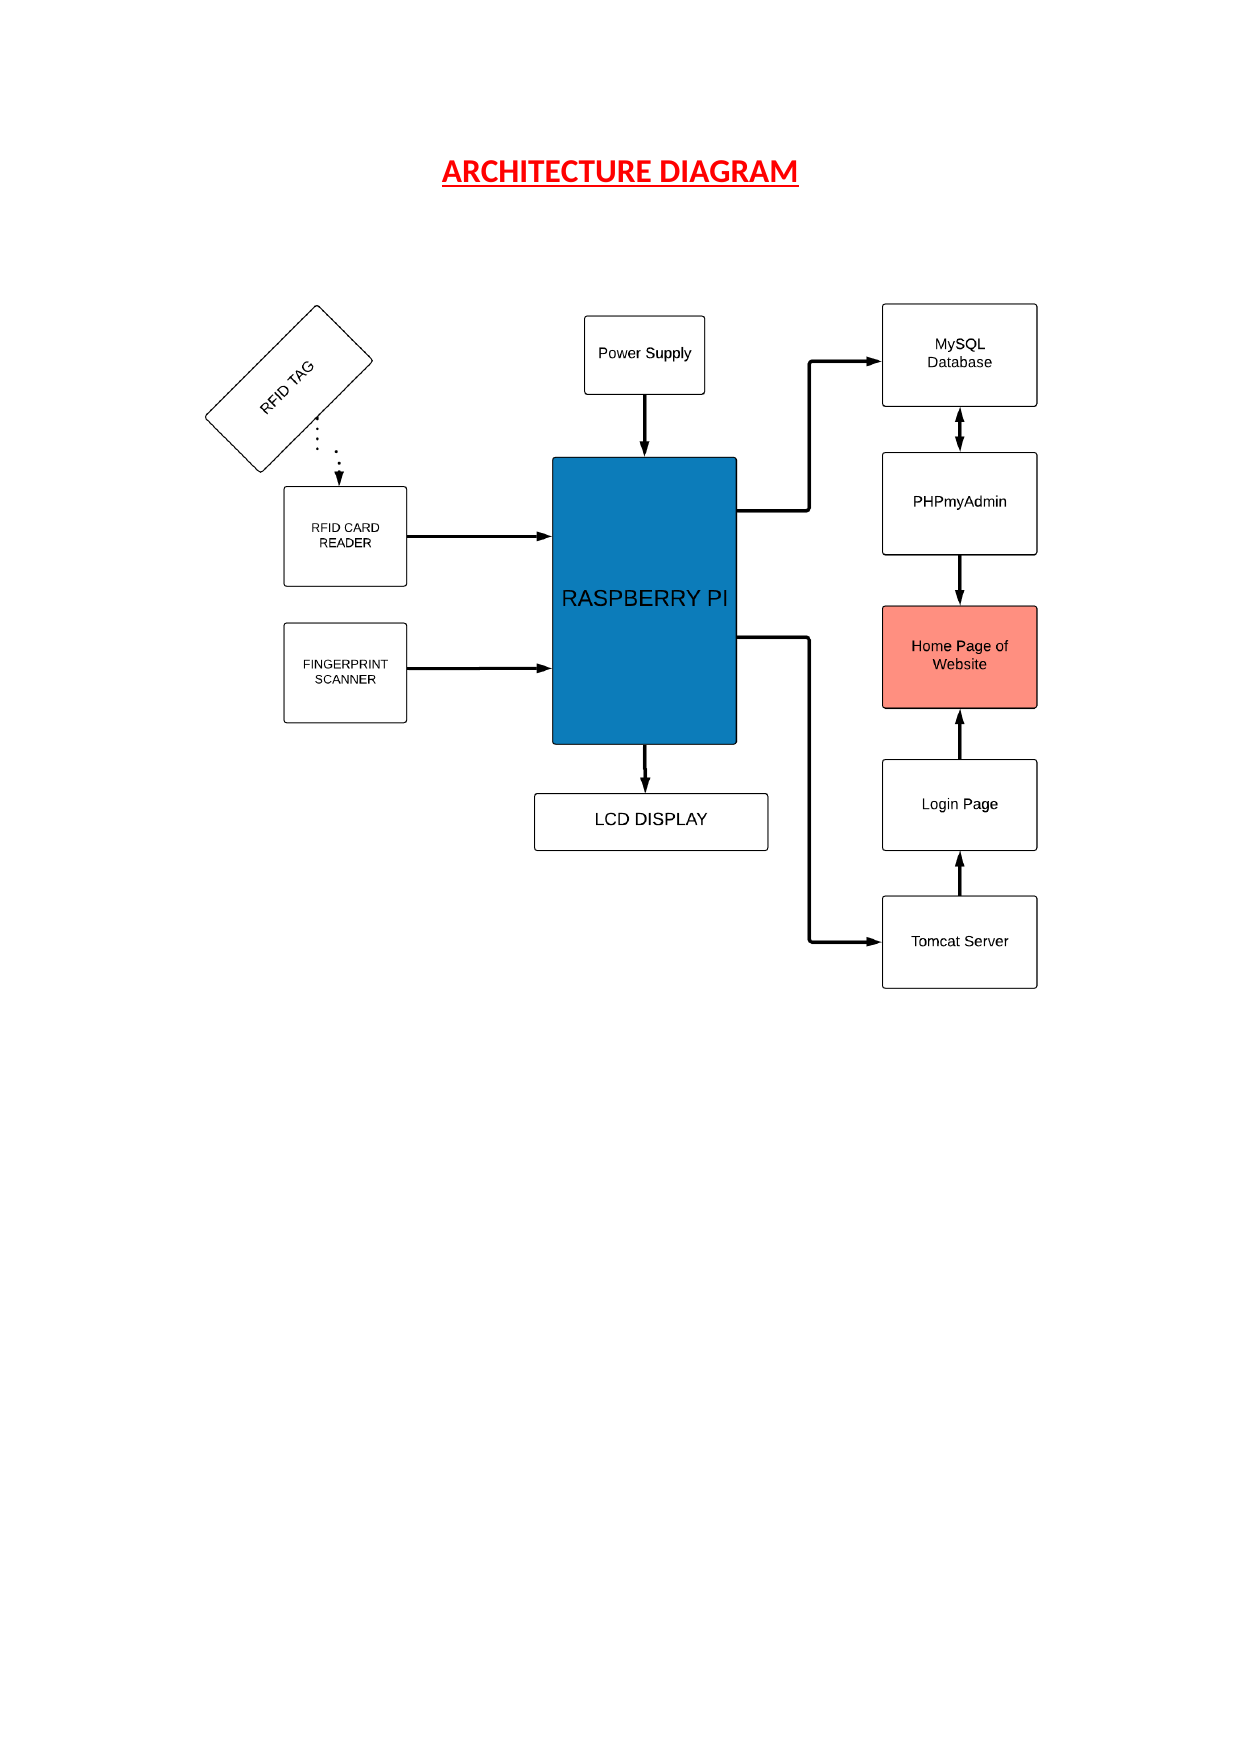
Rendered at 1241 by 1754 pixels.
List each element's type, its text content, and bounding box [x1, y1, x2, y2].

picture [150, 257, 1091, 1035]
text ARCHITECTURE DIAGRAM [150, 150, 1090, 191]
